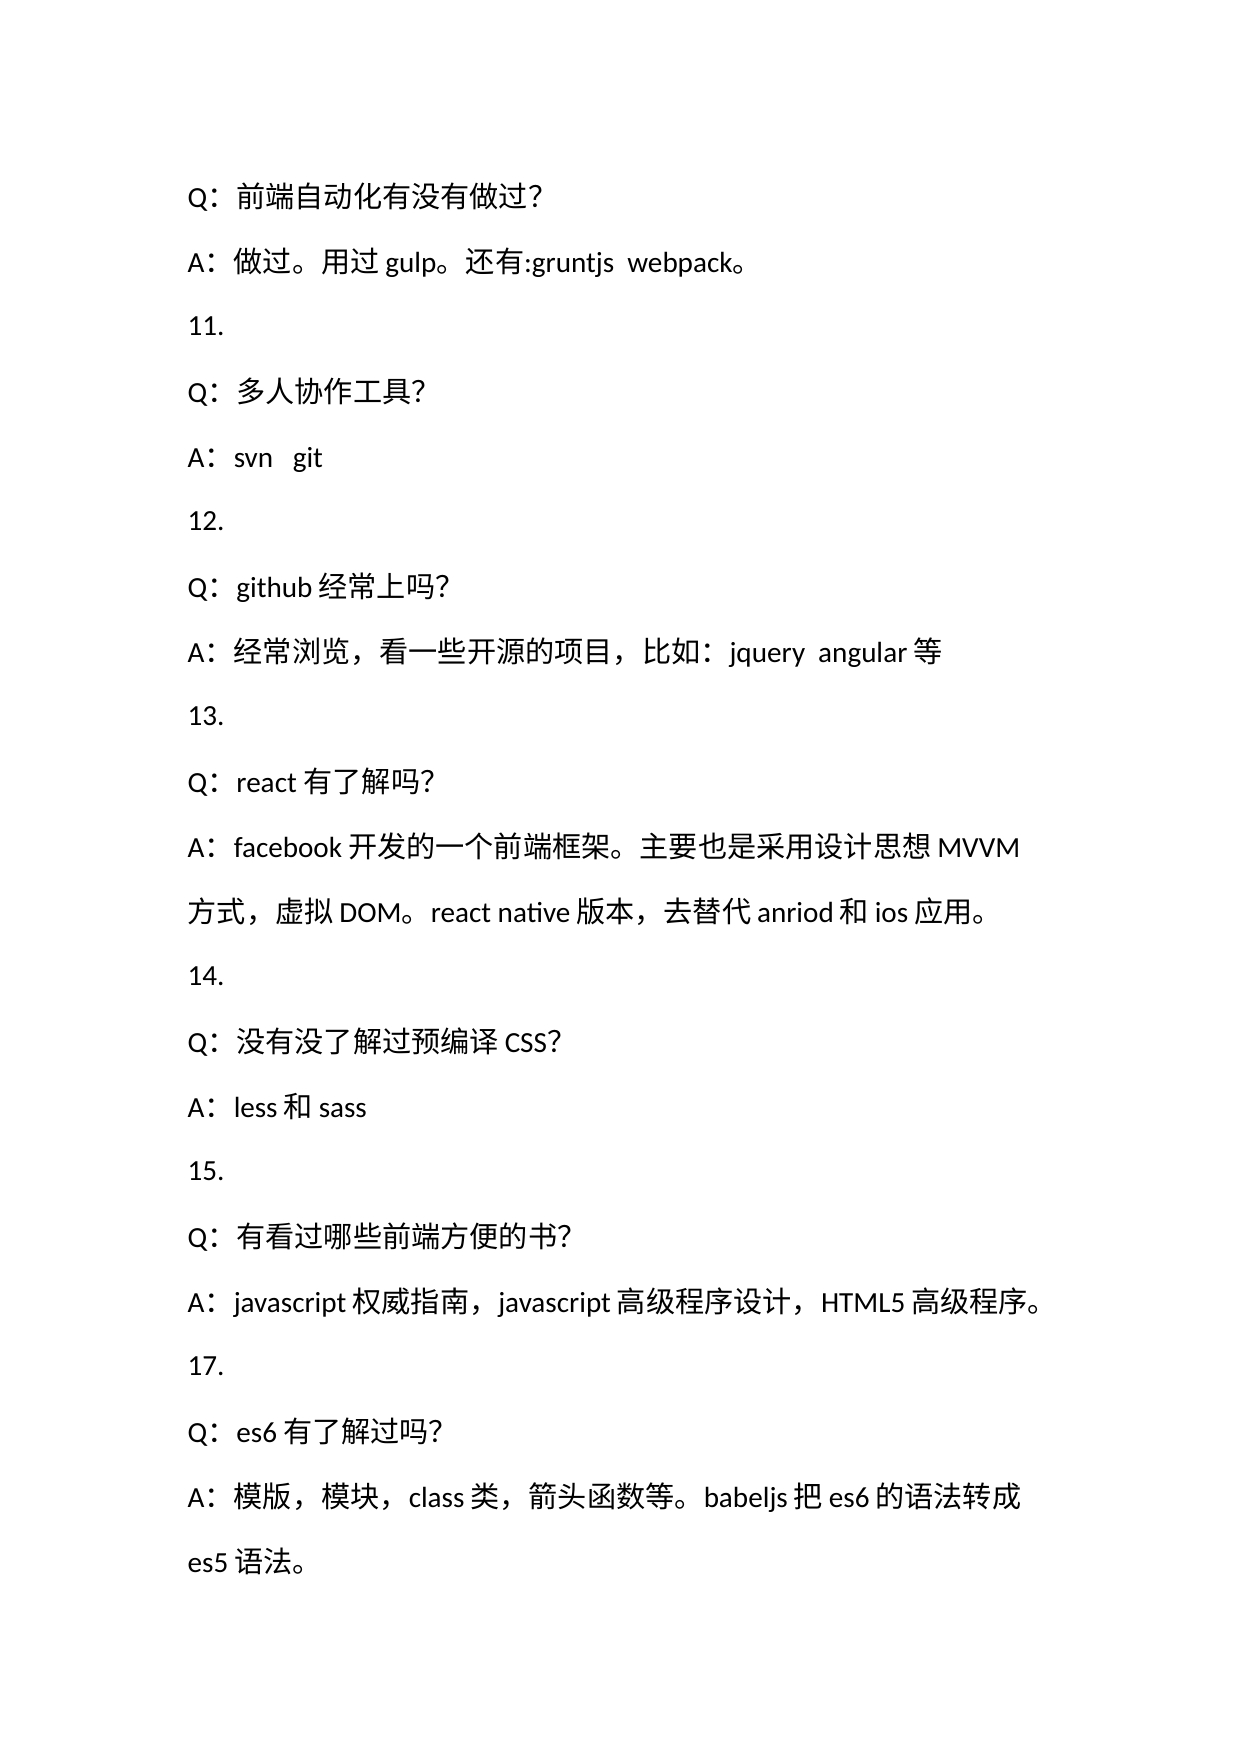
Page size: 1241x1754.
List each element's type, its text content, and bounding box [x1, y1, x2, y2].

text Q：没有没了解过预编译CSS？ [187, 1007, 1053, 1072]
text 13. [187, 682, 1053, 747]
text A：less和sass [187, 1072, 1053, 1137]
text Q：github经常上吗？ [187, 552, 1053, 617]
text 12. [187, 487, 1053, 552]
text Q：react 有了解吗？ [187, 747, 1053, 812]
text 15. [187, 1137, 1053, 1202]
text Q：es6有了解过吗？ [187, 1397, 1053, 1462]
text A：svn git [187, 422, 1053, 487]
text Q：前端自动化有没有做过？ [187, 162, 1053, 227]
text Q：有看过哪些前端方便的书？ [187, 1202, 1053, 1267]
text Q：多人协作工具？ [187, 357, 1053, 422]
text A：javascript权威指南，javascript高级程序设计，HTML5高级程序。 [187, 1267, 1053, 1332]
text A：做过。用过gulp。还有:gruntjs webpack。 [187, 227, 1053, 292]
text A：模版，模块，class类，箭头函数等。babeljs把es6的语法转成es5语法。 [187, 1462, 1053, 1592]
text 17. [187, 1332, 1053, 1397]
text A：facebook开发的一个前端框架。主要也是采用设计思想MVVM 方式，虚拟DOM。react native版本，去替代anriod和ios应用。 [187, 812, 1053, 942]
text 14. [187, 942, 1053, 1007]
text 11. [187, 292, 1053, 357]
text A：经常浏览，看一些开源的项目，比如：jquery angular等 [187, 617, 1053, 682]
